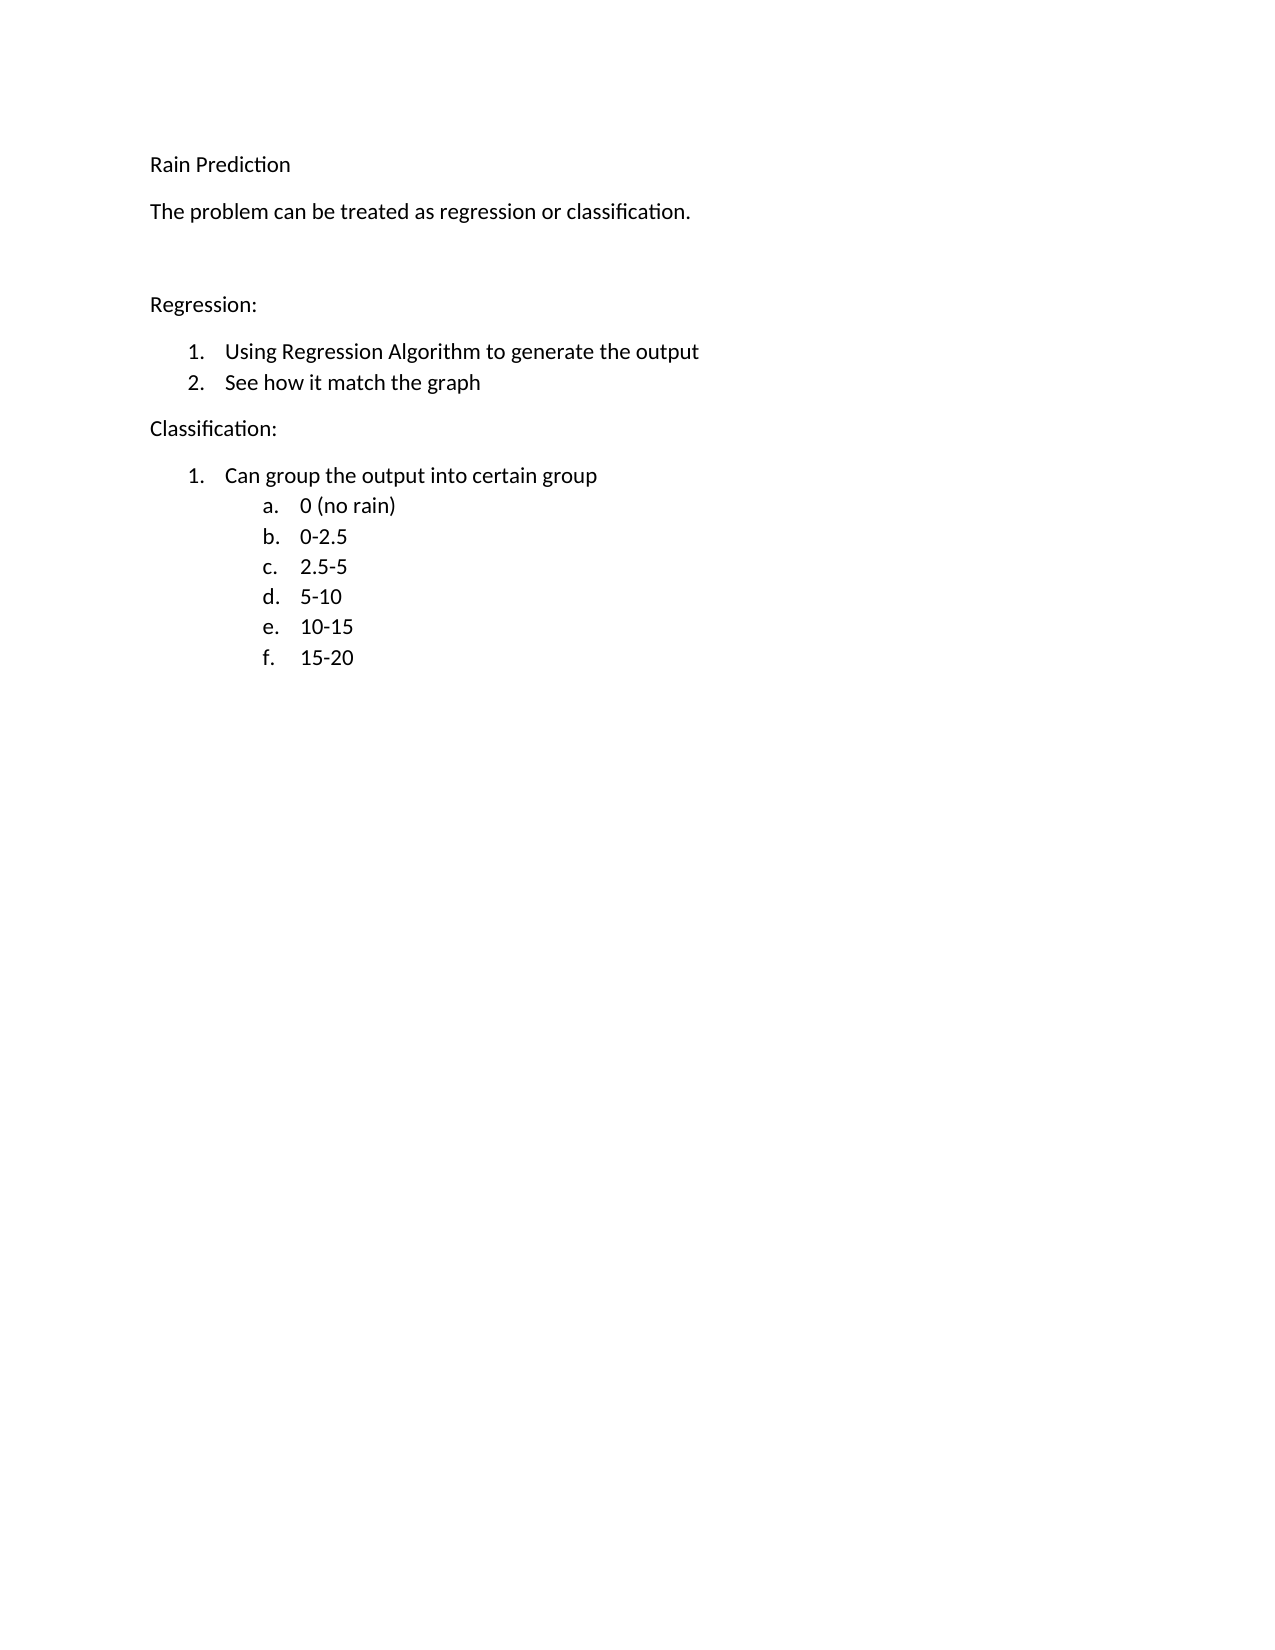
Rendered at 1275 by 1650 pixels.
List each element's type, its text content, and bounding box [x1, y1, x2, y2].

list 0-2.5 [262, 522, 1125, 550]
list See how it match the graph [187, 368, 1125, 396]
list 0 (no rain) [262, 492, 1125, 520]
list 15-20 [262, 643, 1125, 671]
list 10-15 [262, 612, 1125, 641]
list Using Regression Algorithm to generate the output [187, 337, 1125, 366]
text Rain Prediction [150, 150, 1125, 178]
text Classification: [150, 414, 1125, 443]
list Can group the output into certain group [187, 461, 1125, 489]
list 2.5-5 [262, 552, 1125, 580]
text The problem can be treated as regression or classification. [150, 197, 1125, 225]
text Regression: [150, 291, 1125, 319]
list 5-10 [262, 582, 1125, 610]
